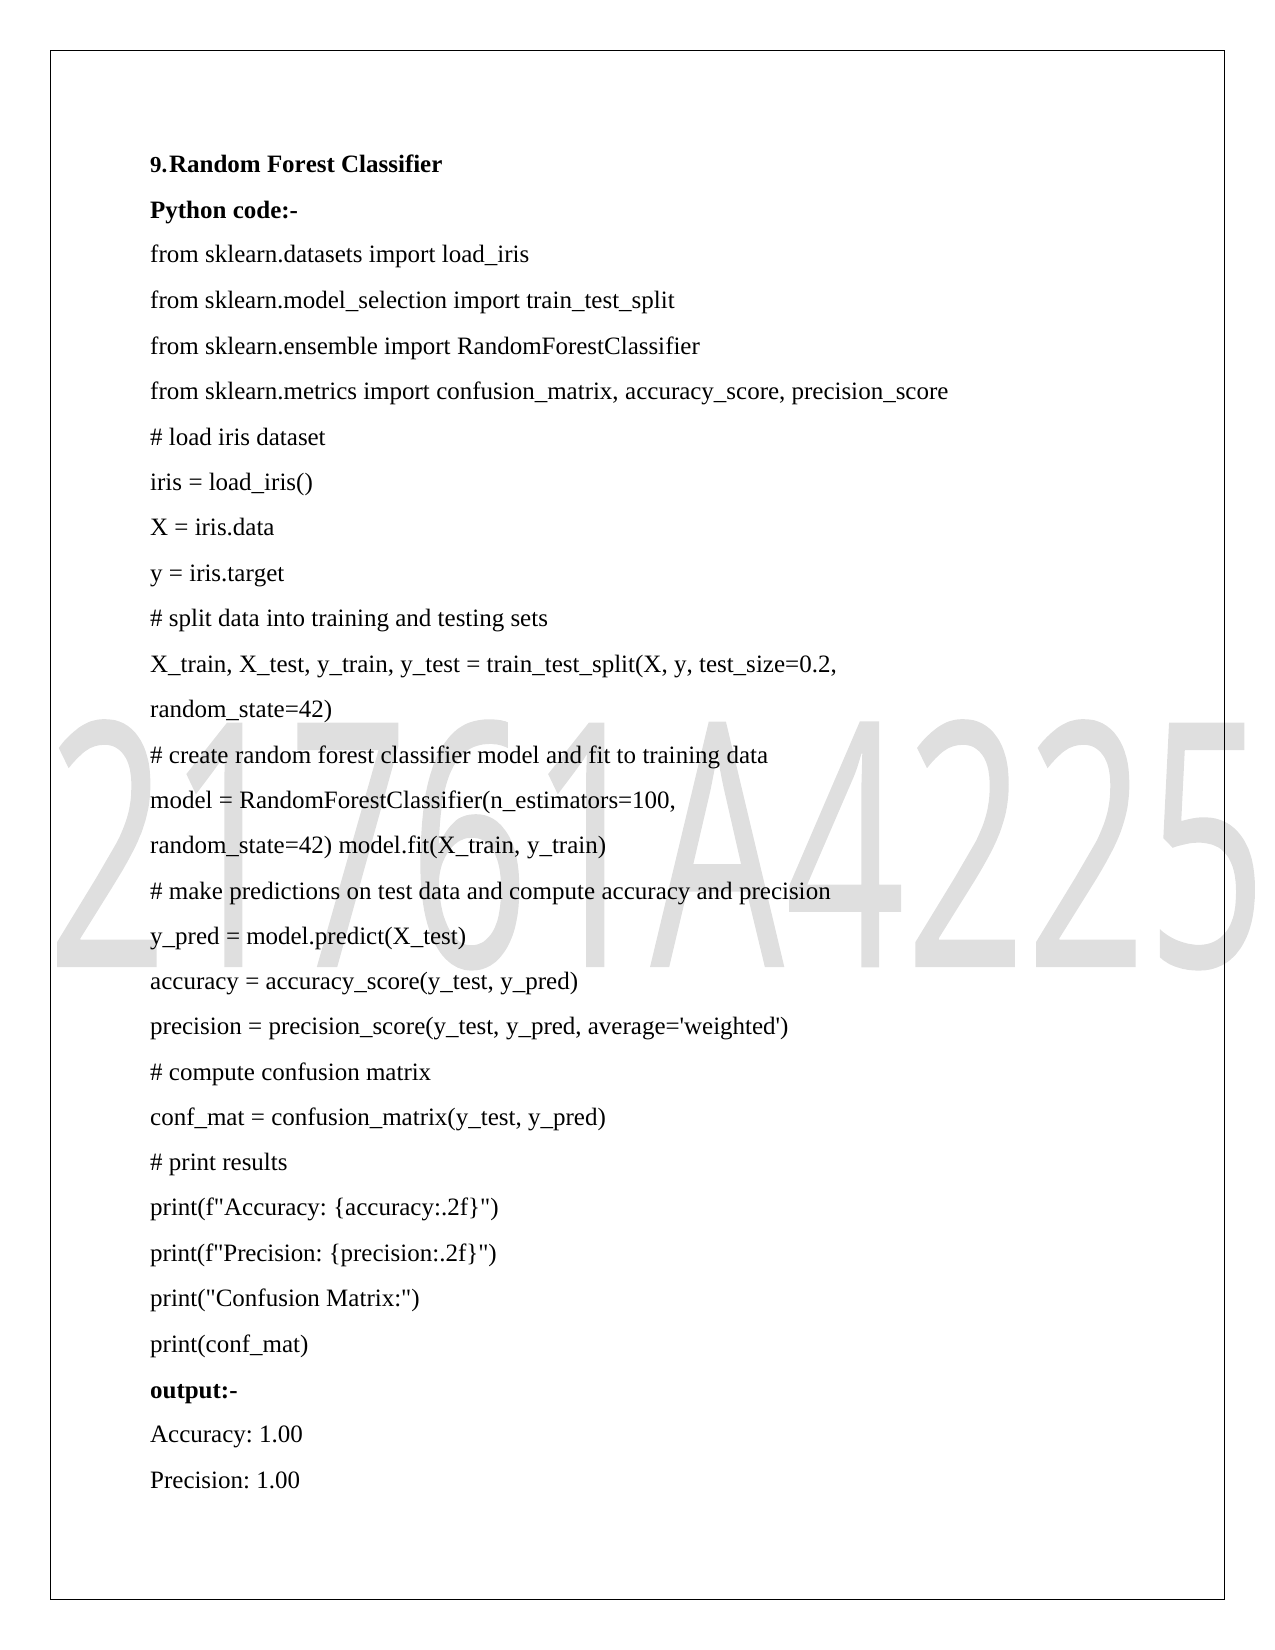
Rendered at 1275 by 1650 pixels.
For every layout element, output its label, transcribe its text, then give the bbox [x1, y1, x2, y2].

text from sklearn.model_selection import train_test_split from sklearn.ensemble import RandomForestClassifier [150, 285, 701, 359]
text accuracy = accuracy_score(y_test, y_pred) [150, 966, 1185, 995]
text model = RandomForestClassifier(n_estimators=100, random_state=42) model.fit(X_train, y_train) [150, 785, 864, 859]
text iris = load_iris() [150, 467, 1185, 496]
subtitle output:- [150, 1375, 1185, 1403]
text X = iris.data y = iris.target [150, 512, 284, 587]
text # split data into training and testing sets [150, 603, 1185, 632]
text Accuracy: 1.00 [150, 1419, 1185, 1448]
subtitle Random Forest Classifier Python code:- [150, 149, 443, 224]
text from sklearn.datasets import load_iris [150, 240, 1185, 269]
text Precision: 1.00 [150, 1465, 1185, 1494]
text X_train, X_test, y_train, y_test = train_test_split(X, y, test_size=0.2, random_state=42) [150, 649, 837, 723]
text print(f"Accuracy: {accuracy:.2f}") print(f"Precision: {precision:.2f}") print("Confusion Matrix:") print(conf_mat) [150, 1192, 499, 1357]
text precision = precision_score(y_test, y_pred, average='weighted') # compute confusion matrix [150, 1011, 789, 1086]
text from sklearn.metrics import confusion_matrix, accuracy_score, precision_score # load iris dataset [150, 376, 949, 450]
text conf_mat = confusion_matrix(y_test, y_pred) # print results [150, 1102, 606, 1176]
text # make predictions on test data and compute accuracy and precision y_pred = model.predict(X_test) [150, 876, 831, 949]
text # create random forest classifier model and fit to training data [150, 740, 1185, 768]
